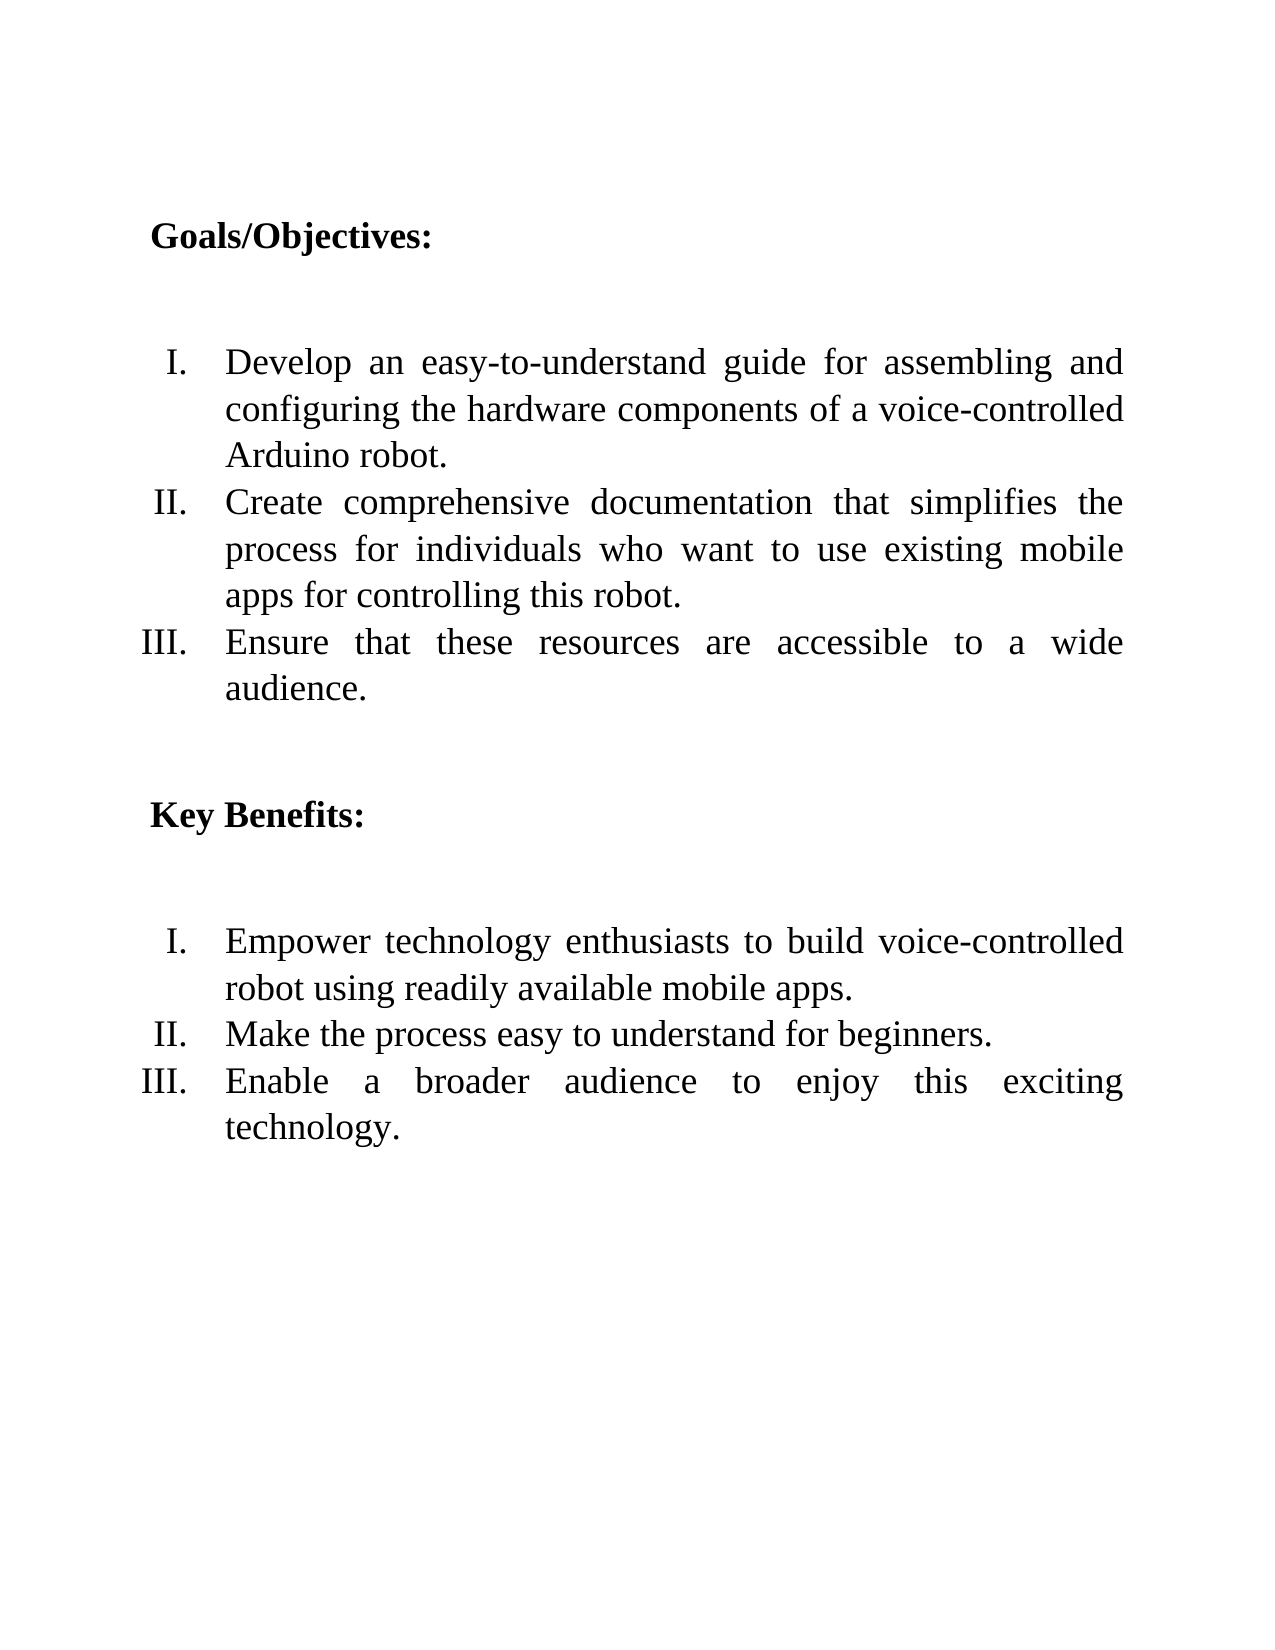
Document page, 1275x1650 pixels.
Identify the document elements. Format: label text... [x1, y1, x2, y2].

text Goals/Objectives: [150, 213, 1125, 256]
list Enable a broader audience to enjoy this exciting technology. [187, 1058, 1125, 1148]
list Create comprehensive documentation that simplifies the process for individuals who want to use existing mobile apps for controlling this robot. [187, 479, 1125, 616]
list Empower technology enthusiasts to build voice-controlled robot using readily available mobile apps. [187, 918, 1125, 1008]
text Key Benefits: [150, 792, 1125, 835]
list Develop an easy-to-understand guide for assembling and configuring the hardware components of a voice-controlled Arduino robot. [187, 340, 1125, 476]
list Make the process easy to understand for beginners. [187, 1012, 1125, 1055]
list Ensure that these resources are accessible to a wide audience. [187, 619, 1125, 709]
